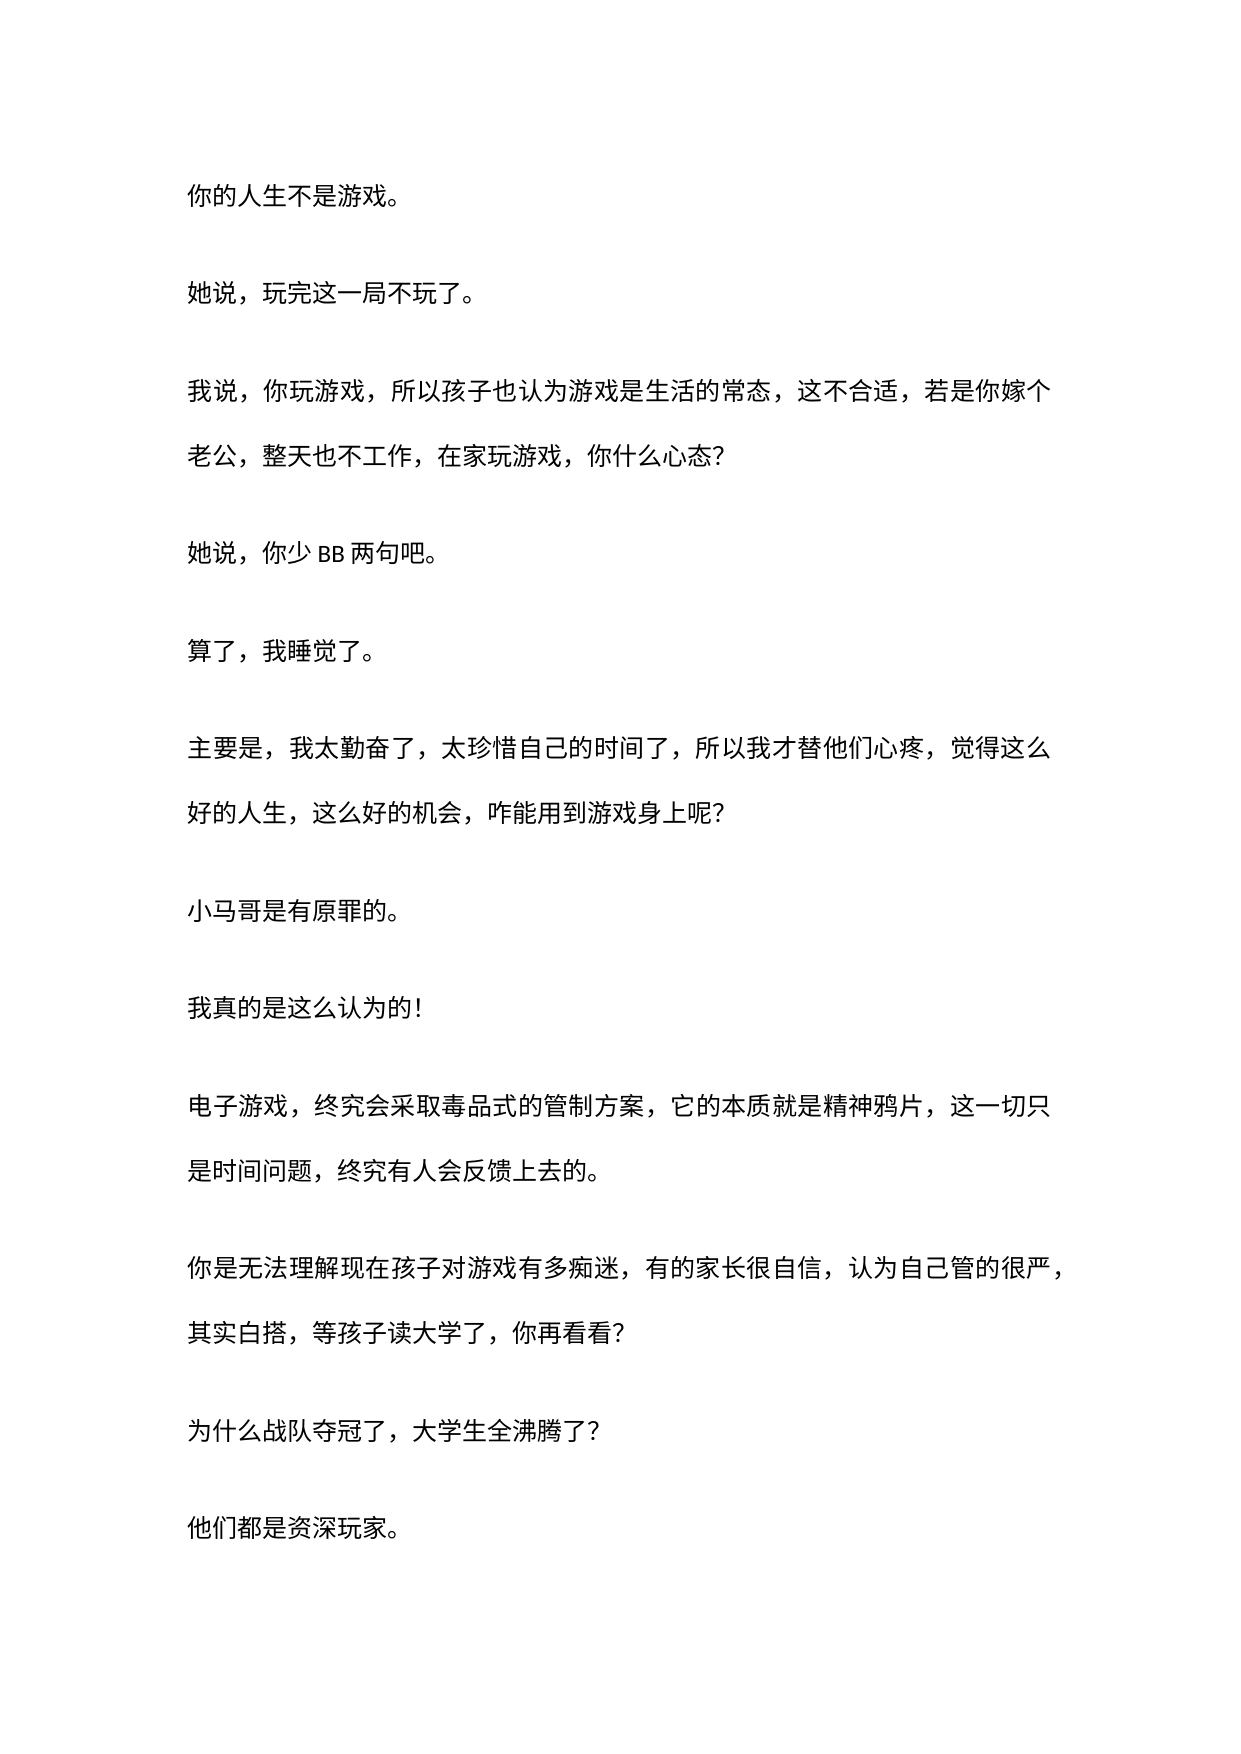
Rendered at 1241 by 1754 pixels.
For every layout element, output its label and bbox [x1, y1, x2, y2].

text [187, 162, 1053, 1559]
